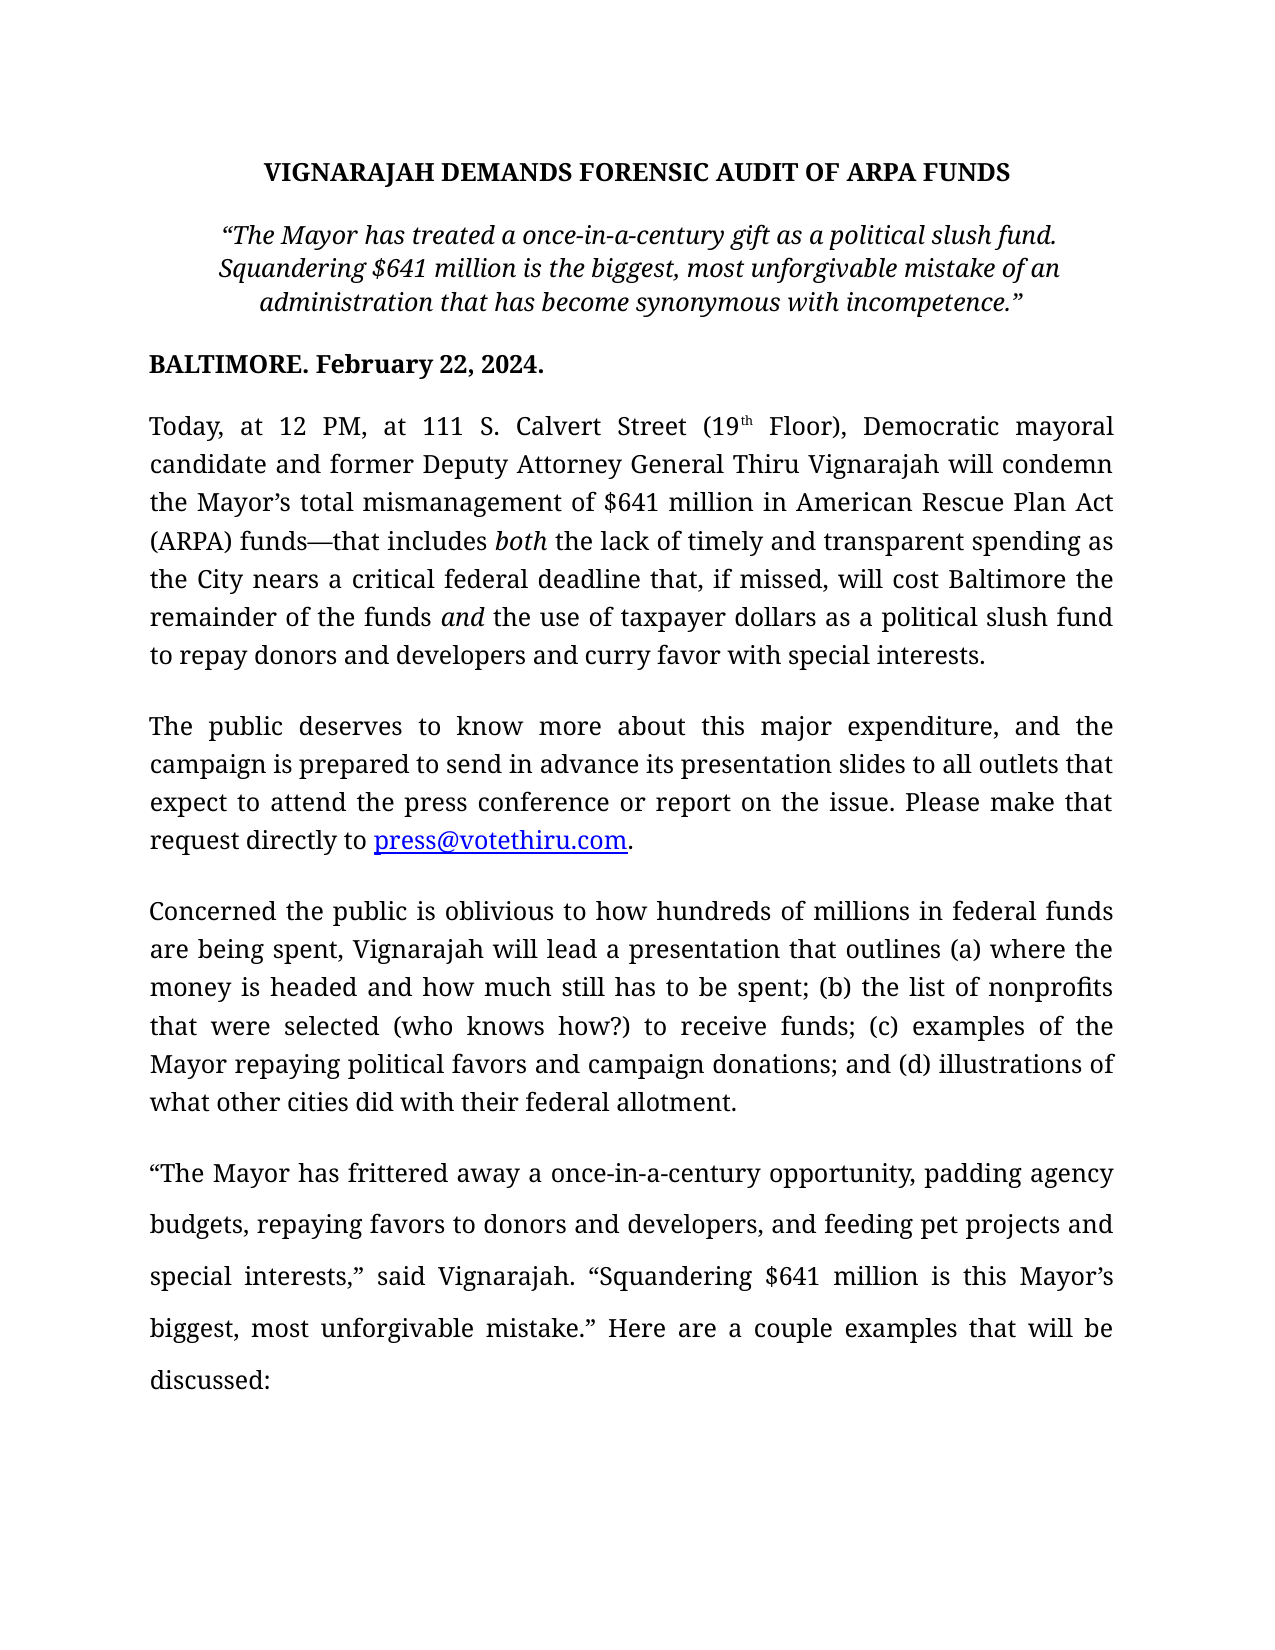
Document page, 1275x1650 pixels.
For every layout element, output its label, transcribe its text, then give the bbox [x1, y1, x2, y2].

text BALTIMORE. February 22, 2024. [148, 347, 1138, 381]
text The public deserves to know more about this major expenditure, and the campaign is prepared to send in advance its presentation slides to all outlets that expect to attend the press conference or report on the issue. Please make that request directly to press@votethiru.com. [148, 708, 1114, 857]
text Concerned the public is oblivious to how hundreds of millions in federal funds are being spent, Vignarajah will lead a presentation that outlines (a) where the money is headed and how much still has to be spent; (b) the list of nonprofits that were selected (who knows how?) to receive funds; (c) examples of the Mayor repaying political favors and campaign donations; and (d) illustrations of what other cities did with their federal allotment. [148, 894, 1114, 1118]
subtitle VIGNARAJAH DEMANDS FORENSIC AUDIT OF ARPA FUNDS [150, 155, 1125, 189]
text “The Mayor has frittered away a once-in-a-century opportunity, padding agency budgets, repaying favors to donors and developers, and feeding pet projects and special interests,” said Vignarajah. “Squandering $641 million is this Mayor’s biggest, most unforgivable mistake.” Here are a couple examples that will be discussed: [148, 1155, 1114, 1397]
text Today, at 12 PM, at 111 S. Calvert Street (19th Floor), Democratic mayoral candidate and former Deputy Attorney General Thiru Vignarajah will condemn the Mayor’s total mismanagement of $641 million in American Rescue Plan Act (ARPA) funds—that includes both the lack of timely and transparent spending as the City nears a critical federal deadline that, if missed, will cost Baltimore the remainder of the funds and the use of taxpayer dollars as a political slush fund to repay donors and developers and curry favor with special interests. [148, 409, 1114, 672]
text “The Mayor has treated a once-in-a-century gift as a political slush fund. Squandering $641 million is the biggest, most unforgivable mistake of an administration that has become synonymous with incompetence.” [183, 217, 1098, 319]
